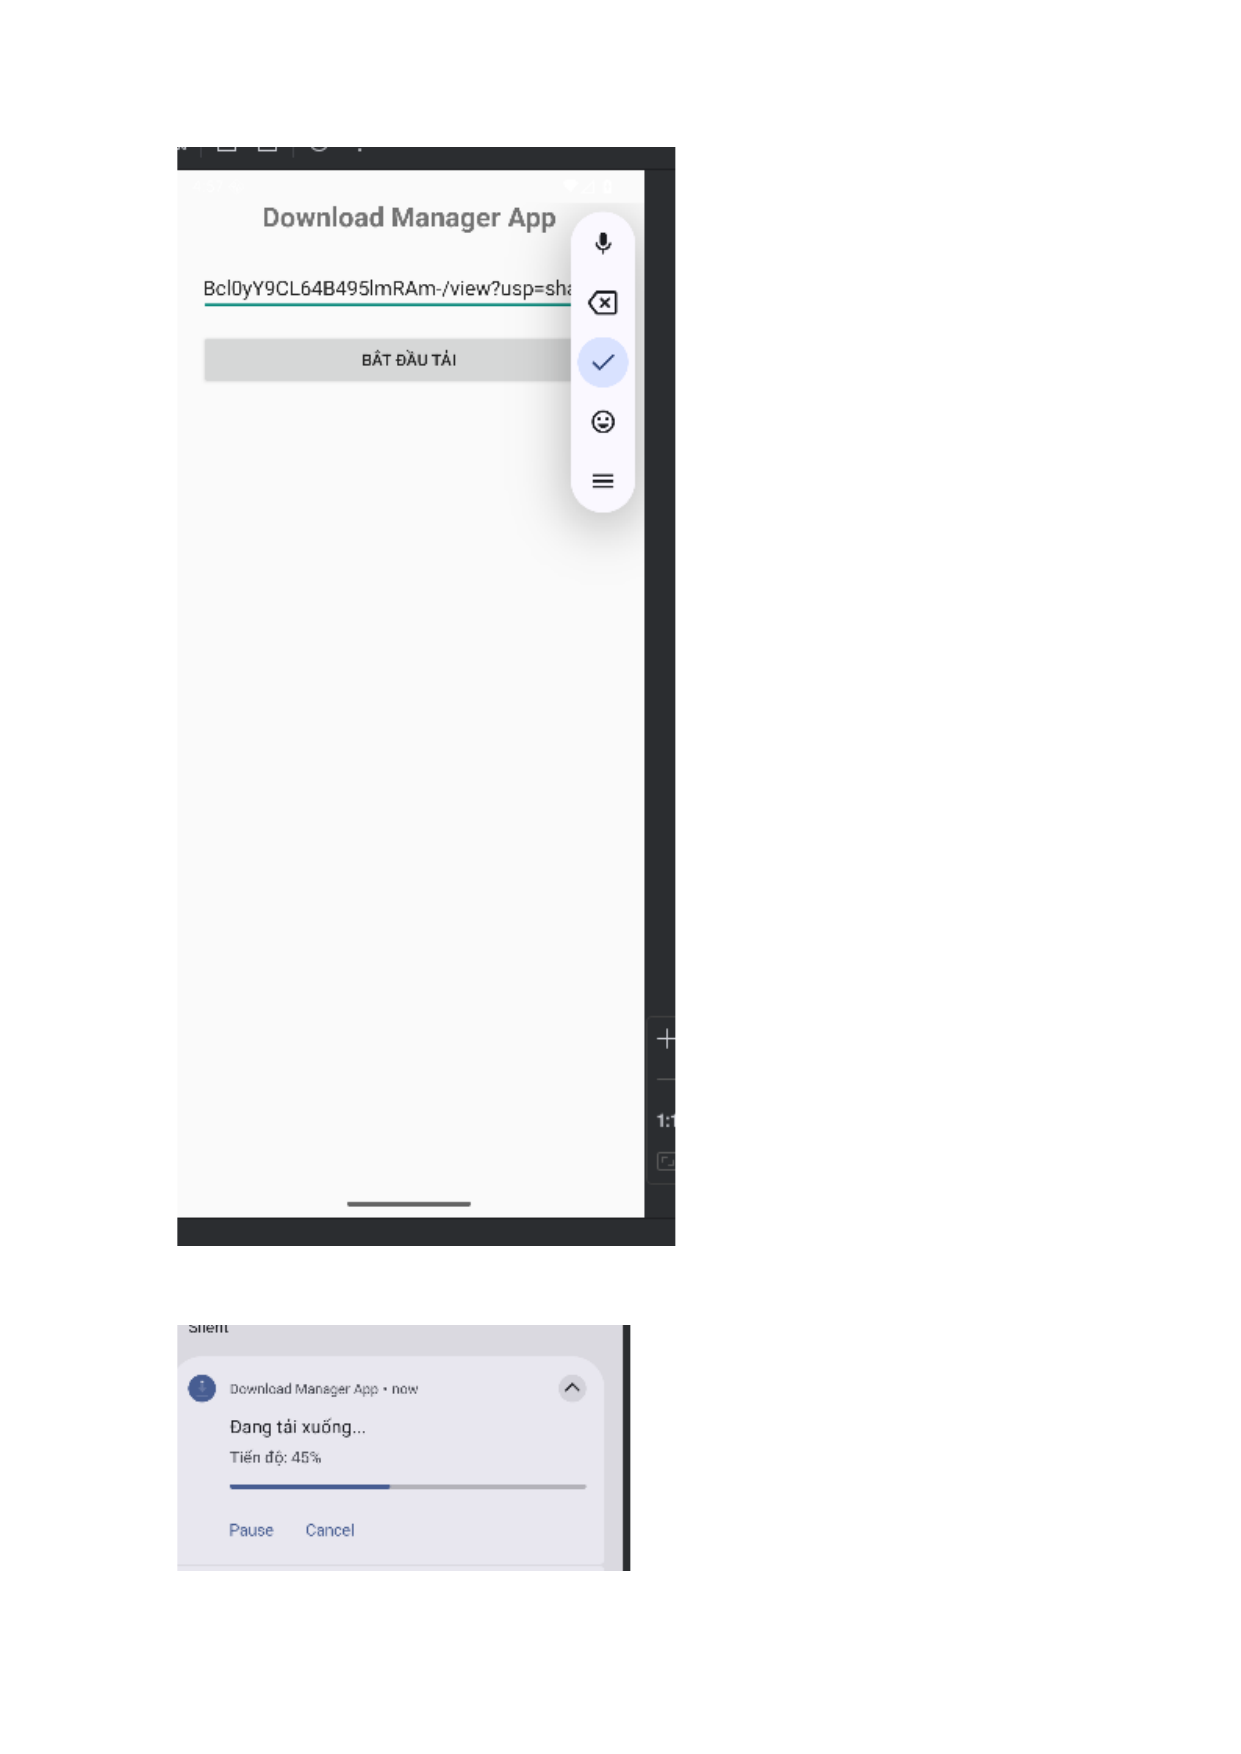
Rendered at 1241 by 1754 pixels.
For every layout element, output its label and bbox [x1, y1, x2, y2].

picture [177, 1325, 631, 1571]
picture [177, 147, 676, 1246]
